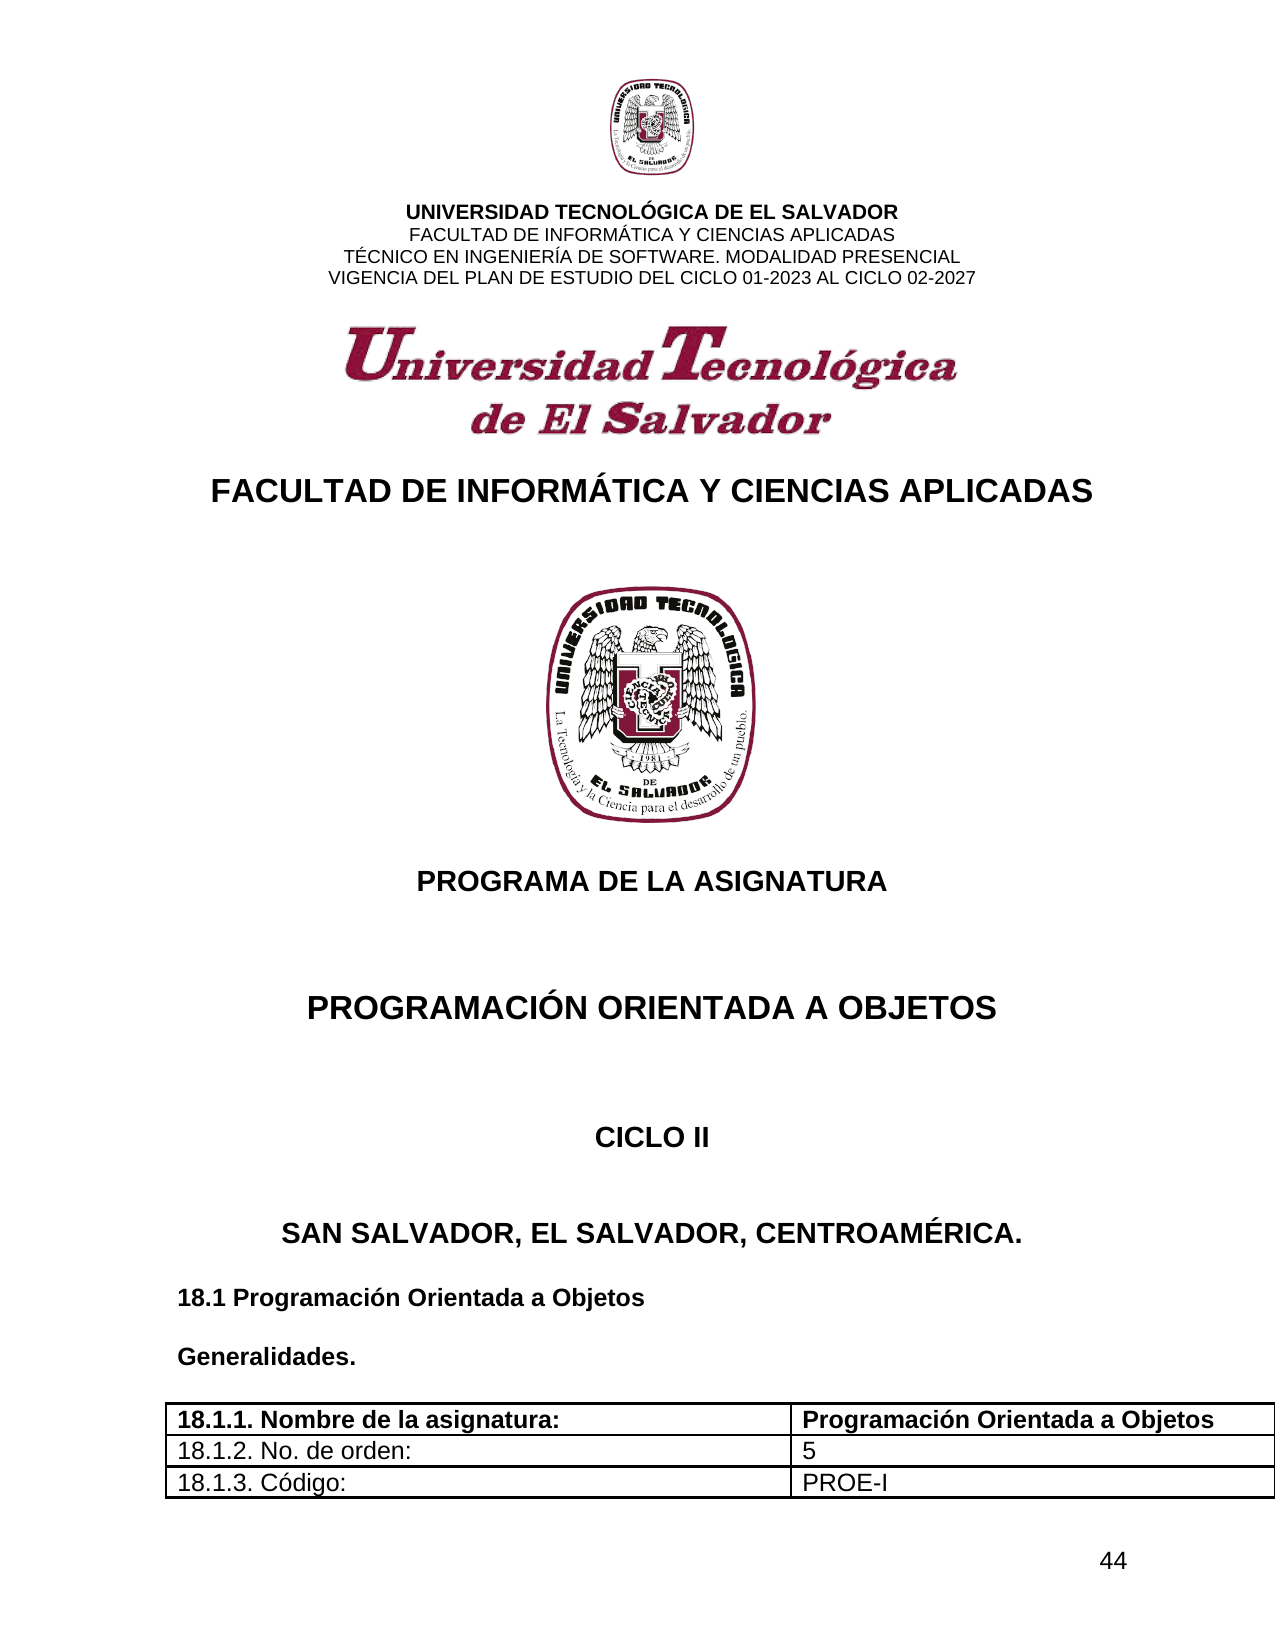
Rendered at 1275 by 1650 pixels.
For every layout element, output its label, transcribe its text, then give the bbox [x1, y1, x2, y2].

table_cell PROE-I [792, 1468, 1274, 1496]
text Ciclo II [177, 1120, 1127, 1153]
table_header 18.1.1. Nombre de la asignatura: [167, 1405, 790, 1433]
table_cell 5 [792, 1436, 1274, 1465]
text Programación Orientada a Objetos [177, 988, 1127, 1027]
table_cell 18.1.3. Código: [167, 1468, 790, 1496]
text Generalidades. [177, 1342, 1127, 1371]
picture [600, 74, 705, 180]
picture [521, 574, 783, 835]
picture [339, 317, 965, 443]
table_cell 18.1.2. No. de orden: [167, 1436, 790, 1465]
text Facultad de Informática y Ciencias Aplicadas [177, 471, 1127, 510]
text Programa de la asignatura [177, 864, 1127, 897]
text SAN SALVADOR, EL SALVADOR, CENTROAMÉRICA. [177, 1216, 1127, 1249]
text 18.1 Programación Orientada a Objetos [177, 1283, 1127, 1311]
table_header Programación Orientada a Objetos [792, 1405, 1274, 1433]
